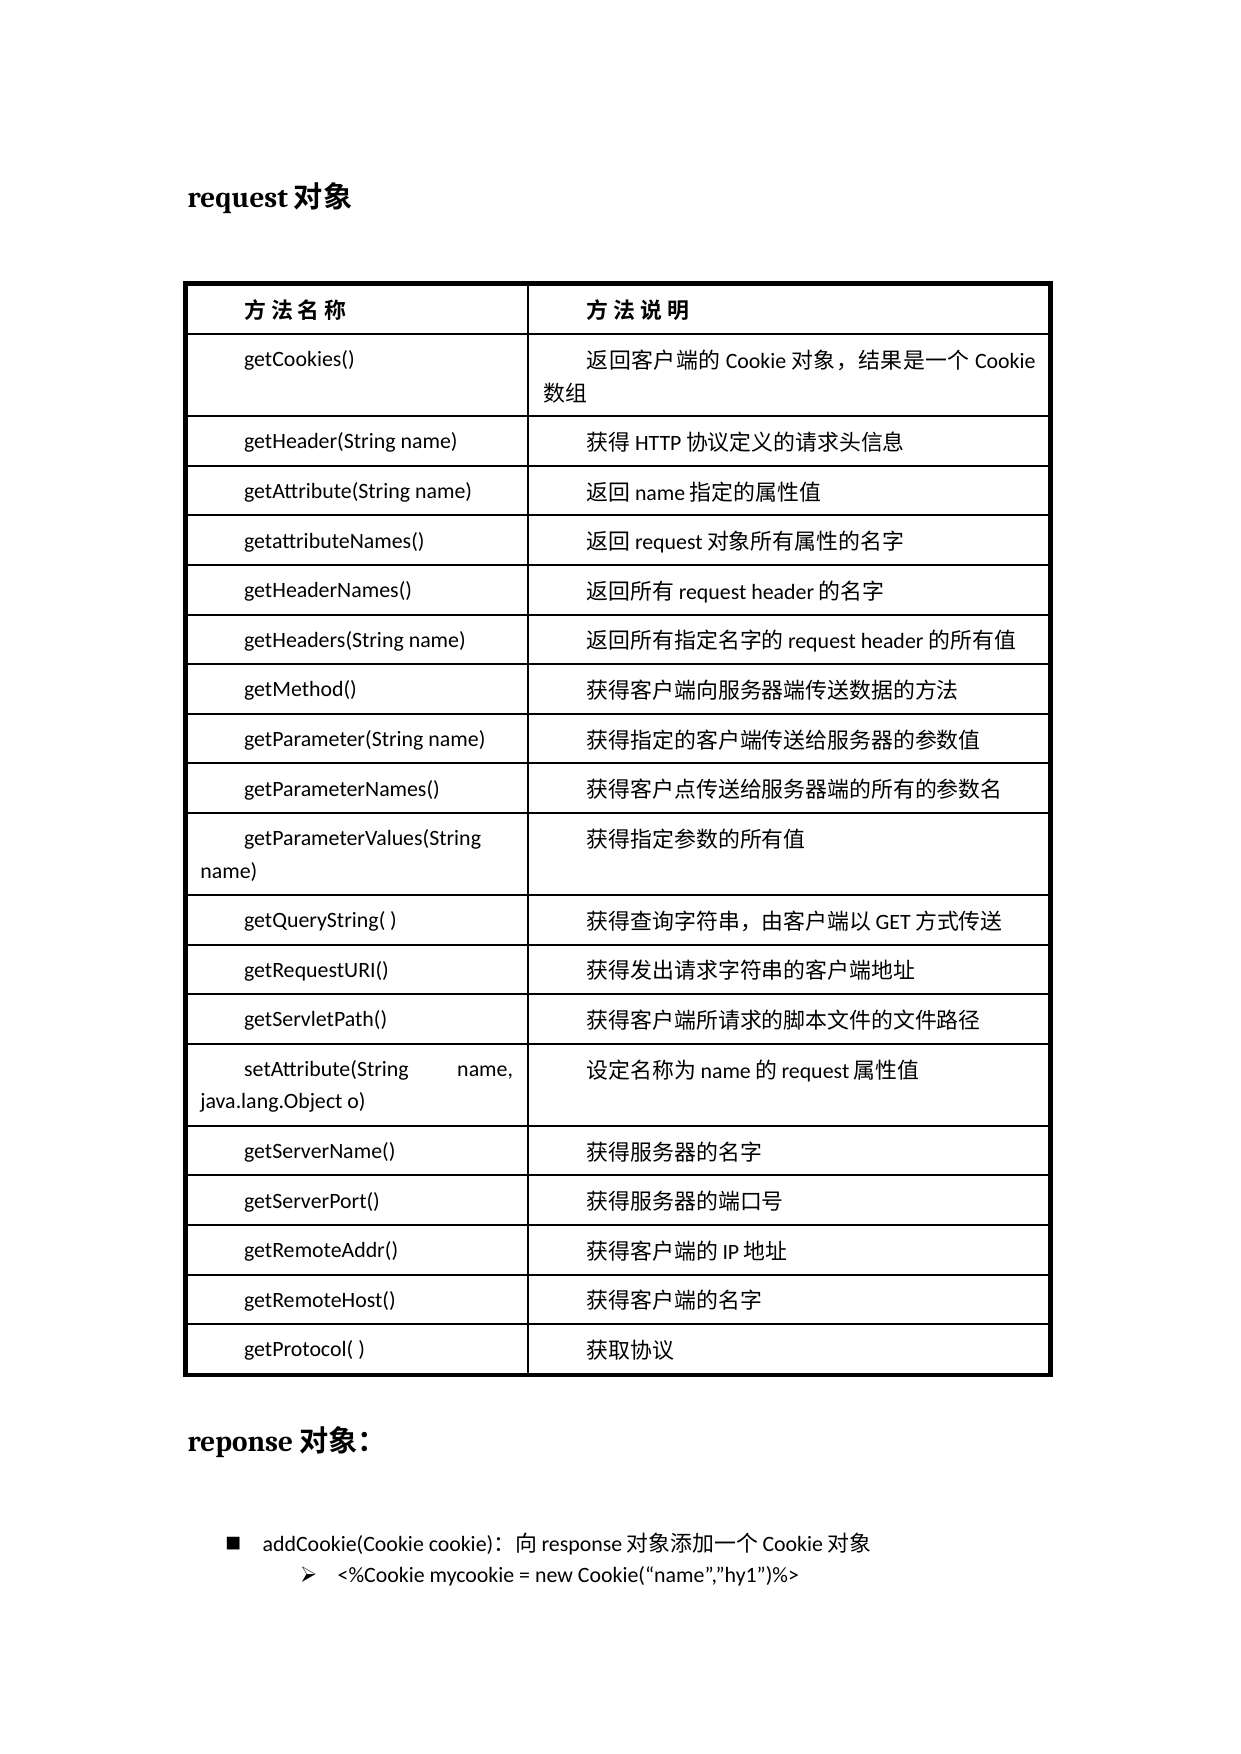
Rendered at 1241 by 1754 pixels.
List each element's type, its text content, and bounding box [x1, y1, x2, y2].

table_cell setAttribute(String name, java.lang.Object o) [188, 1045, 527, 1125]
table_cell getMethod() [188, 665, 527, 713]
table_cell 获得客户点传送给服务器端的所有的参数名 [529, 764, 1048, 812]
table_cell 获得发出请求字符串的客户端地址 [529, 946, 1048, 993]
table_cell 返回所有指定名字的request header 的所有值 [529, 616, 1048, 663]
table_cell 获得客户端向服务器端传送数据的方法 [529, 665, 1048, 713]
table_cell 获得指定的客户端传送给服务器的参数值 [529, 715, 1048, 762]
subtitle request对象 [187, 162, 1053, 227]
table_cell 返回客户端的Cookie对象，结果是一个Cookie数组 [529, 335, 1048, 415]
table_cell 返回request对象所有属性的名字 [529, 516, 1048, 564]
table_cell getProtocol( ) [188, 1325, 527, 1373]
table_cell 获得客户端的名字 [529, 1276, 1048, 1323]
table_cell getParameterValues(String name) [188, 814, 527, 894]
table_cell 设定名称为name的request属性值 [529, 1045, 1048, 1125]
table_cell 返回所有request header的名字 [529, 566, 1048, 613]
table_cell 获得服务器的端口号 [529, 1176, 1048, 1224]
table_cell 获取协议 [529, 1325, 1048, 1373]
table_cell getServerName() [188, 1127, 527, 1174]
table_cell getQueryString( ) [188, 896, 527, 943]
table_cell 获得客户端所请求的脚本文件的文件路径 [529, 995, 1048, 1043]
table_cell getCookies() [188, 335, 527, 415]
table_cell 返回name指定的属性值 [529, 467, 1048, 514]
table_cell 获得服务器的名字 [529, 1127, 1048, 1174]
table_cell getHeader(String name) [188, 417, 527, 465]
table_header 方 法 名 称 [188, 286, 527, 333]
table_cell getParameterNames() [188, 764, 527, 812]
list addCookie(Cookie cookie)：向response对象添加一个Cookie对象 [225, 1525, 1053, 1558]
table_cell getRemoteAddr() [188, 1226, 527, 1273]
table_cell 获得指定参数的所有值 [529, 814, 1048, 894]
table_cell getServerPort() [188, 1176, 527, 1224]
table_cell 获得HTTP协议定义的请求头信息 [529, 417, 1048, 465]
table_cell 获得查询字符串，由客户端以GET方式传送 [529, 896, 1048, 943]
subtitle reponse对象： [187, 1406, 1053, 1471]
table_cell getattributeNames() [188, 516, 527, 564]
table_cell getHeaders(String name) [188, 616, 527, 663]
table_cell getServletPath() [188, 995, 527, 1043]
list <%Cookie mycookie = new Cookie(“name”,”hy1”)%> [300, 1558, 1053, 1590]
table_cell 获得客户端的IP地址 [529, 1226, 1048, 1273]
table_cell getRequestURI() [188, 946, 527, 993]
table_cell getParameter(String name) [188, 715, 527, 762]
table_header 方 法 说 明 [529, 286, 1048, 333]
table_cell getHeaderNames() [188, 566, 527, 613]
table_cell getAttribute(String name) [188, 467, 527, 514]
table_cell getRemoteHost() [188, 1276, 527, 1323]
